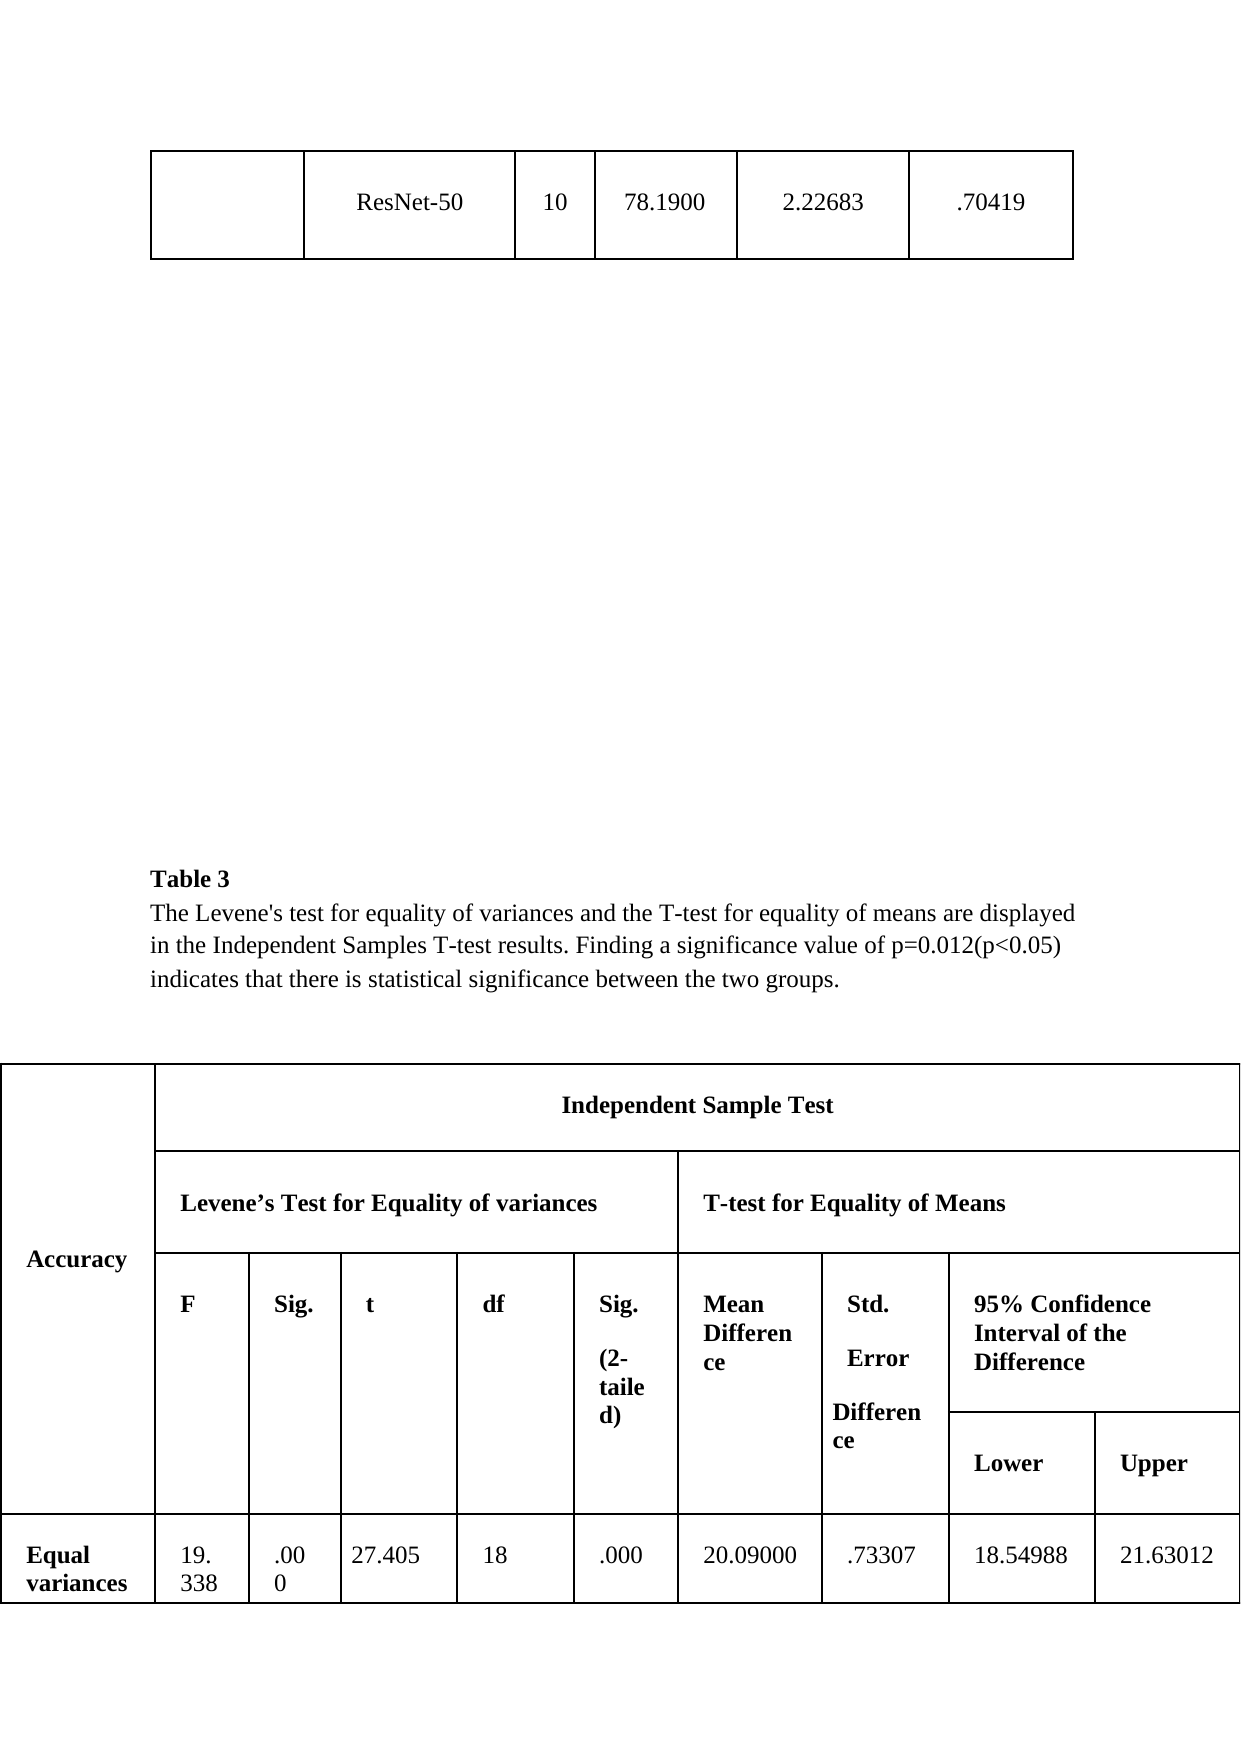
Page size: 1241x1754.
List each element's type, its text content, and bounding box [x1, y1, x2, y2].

table_header Accuracy [2, 1065, 154, 1513]
table_cell T-test for Equality of Means [679, 1152, 1239, 1252]
table_cell 18.54988 [950, 1515, 1094, 1602]
table_cell t [342, 1254, 456, 1513]
table_cell ResNet-50 [305, 152, 514, 258]
table_cell 2.22683 [738, 152, 908, 258]
table_cell 20.09000 [679, 1515, 821, 1602]
table_cell .73307 [823, 1515, 948, 1602]
text The Levene's test for equality of variances and the T-test for equality of means are displayed in the Independent Samples T-test results. Finding a significance value of p=0.012(p<0.05) indicates that there is statistical significance between the two groups. [150, 898, 1090, 992]
table_cell 27.405 [342, 1515, 456, 1602]
table_header Independent Sample Test [156, 1065, 1239, 1150]
table_cell .000 [575, 1515, 677, 1602]
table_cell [2, 1515, 154, 1602]
table_cell 10 [516, 152, 594, 258]
table_cell Upper [1096, 1413, 1239, 1513]
table_cell 95% Confidence Interval of the Difference [950, 1254, 1239, 1411]
table_cell Lower [950, 1413, 1094, 1513]
table_cell .70419 [910, 152, 1072, 258]
table_cell Levene’s Test for Equality of variances [156, 1152, 677, 1252]
table_cell .000 [250, 1515, 340, 1602]
table_cell df [458, 1254, 573, 1513]
table_cell F [156, 1254, 248, 1513]
table_cell Std. Error Difference [823, 1254, 948, 1513]
table_cell 78.1900 [596, 152, 736, 258]
table_cell 18 [458, 1515, 573, 1602]
table_cell Sig. [250, 1254, 340, 1513]
table_cell Sig. (2-tailed) [575, 1254, 677, 1513]
table_cell 21.63012 [1096, 1515, 1239, 1602]
table_cell 19.338 [156, 1515, 248, 1602]
table_cell Mean Difference [679, 1254, 821, 1513]
text Table 3 [150, 864, 1090, 893]
